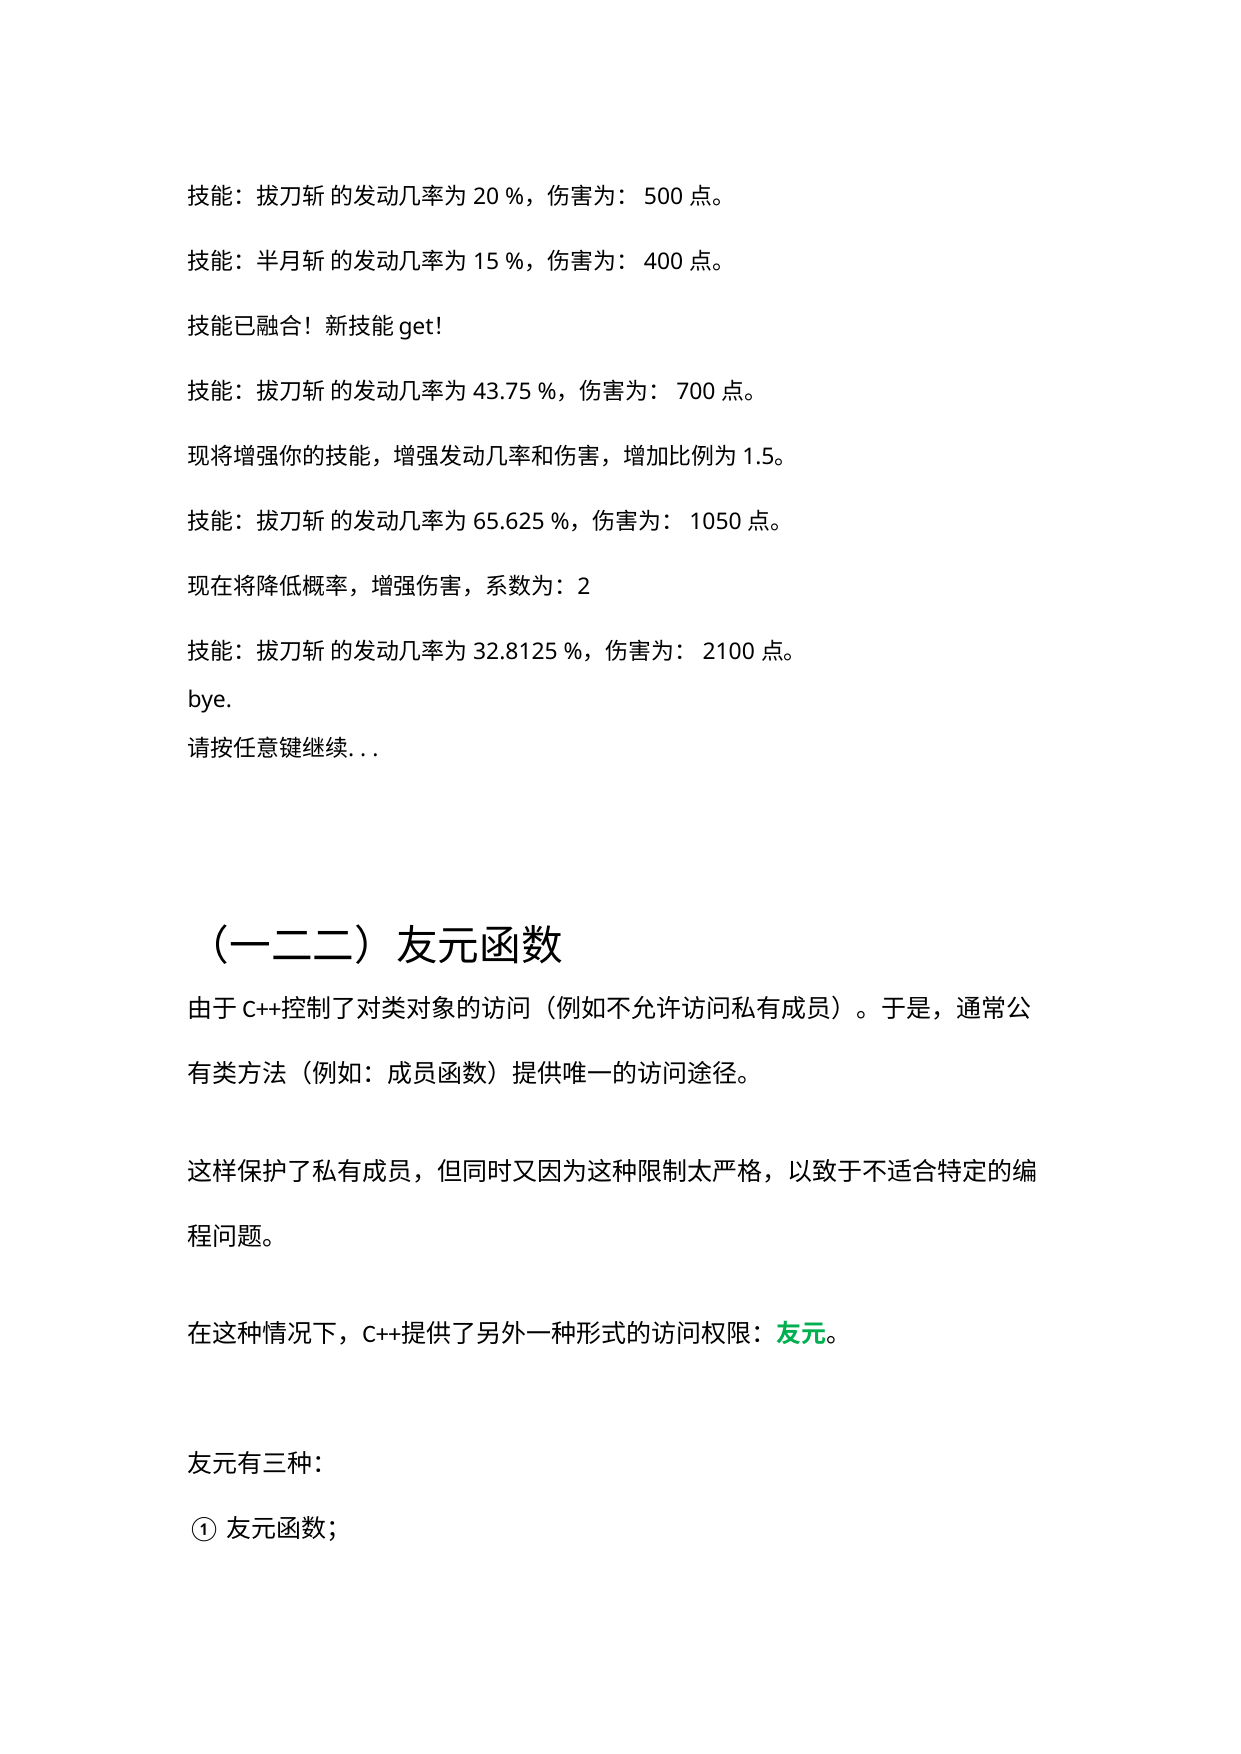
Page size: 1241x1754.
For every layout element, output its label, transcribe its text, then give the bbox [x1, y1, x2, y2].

text 请按任意键继续. . . [187, 714, 1053, 779]
text 由于C++控制了对类对象的访问（例如不允许访问私有成员）。于是，通常公有类方法（例如：成员函数）提供唯一的访问途径。 [187, 974, 1053, 1104]
text bye. [187, 682, 1053, 714]
text 技能：拔刀斩 的发动几率为 20 %，伤害为： 500 点。 [187, 162, 1053, 227]
text 现将增强你的技能，增强发动几率和伤害，增加比例为1.5。 [187, 422, 1053, 487]
text 技能：拔刀斩 的发动几率为 43.75 %，伤害为： 700 点。 [187, 357, 1053, 422]
text 在这种情况下，C++提供了另外一种形式的访问权限：友元。 [187, 1299, 1053, 1364]
text ①友元函数； [187, 1494, 1053, 1559]
text 技能：拔刀斩 的发动几率为 32.8125 %，伤害为： 2100 点。 [187, 617, 1053, 682]
text 技能：拔刀斩 的发动几率为 65.625 %，伤害为： 1050 点。 [187, 487, 1053, 552]
text 技能已融合！新技能get！ [187, 292, 1053, 357]
text 现在将降低概率，增强伤害，系数为：2 [187, 552, 1053, 617]
text （一二二）友元函数 [187, 909, 1053, 974]
text 友元有三种： [187, 1429, 1053, 1494]
text 这样保护了私有成员，但同时又因为这种限制太严格，以致于不适合特定的编程问题。 [187, 1137, 1053, 1267]
text 技能：半月斩 的发动几率为 15 %，伤害为： 400 点。 [187, 227, 1053, 292]
